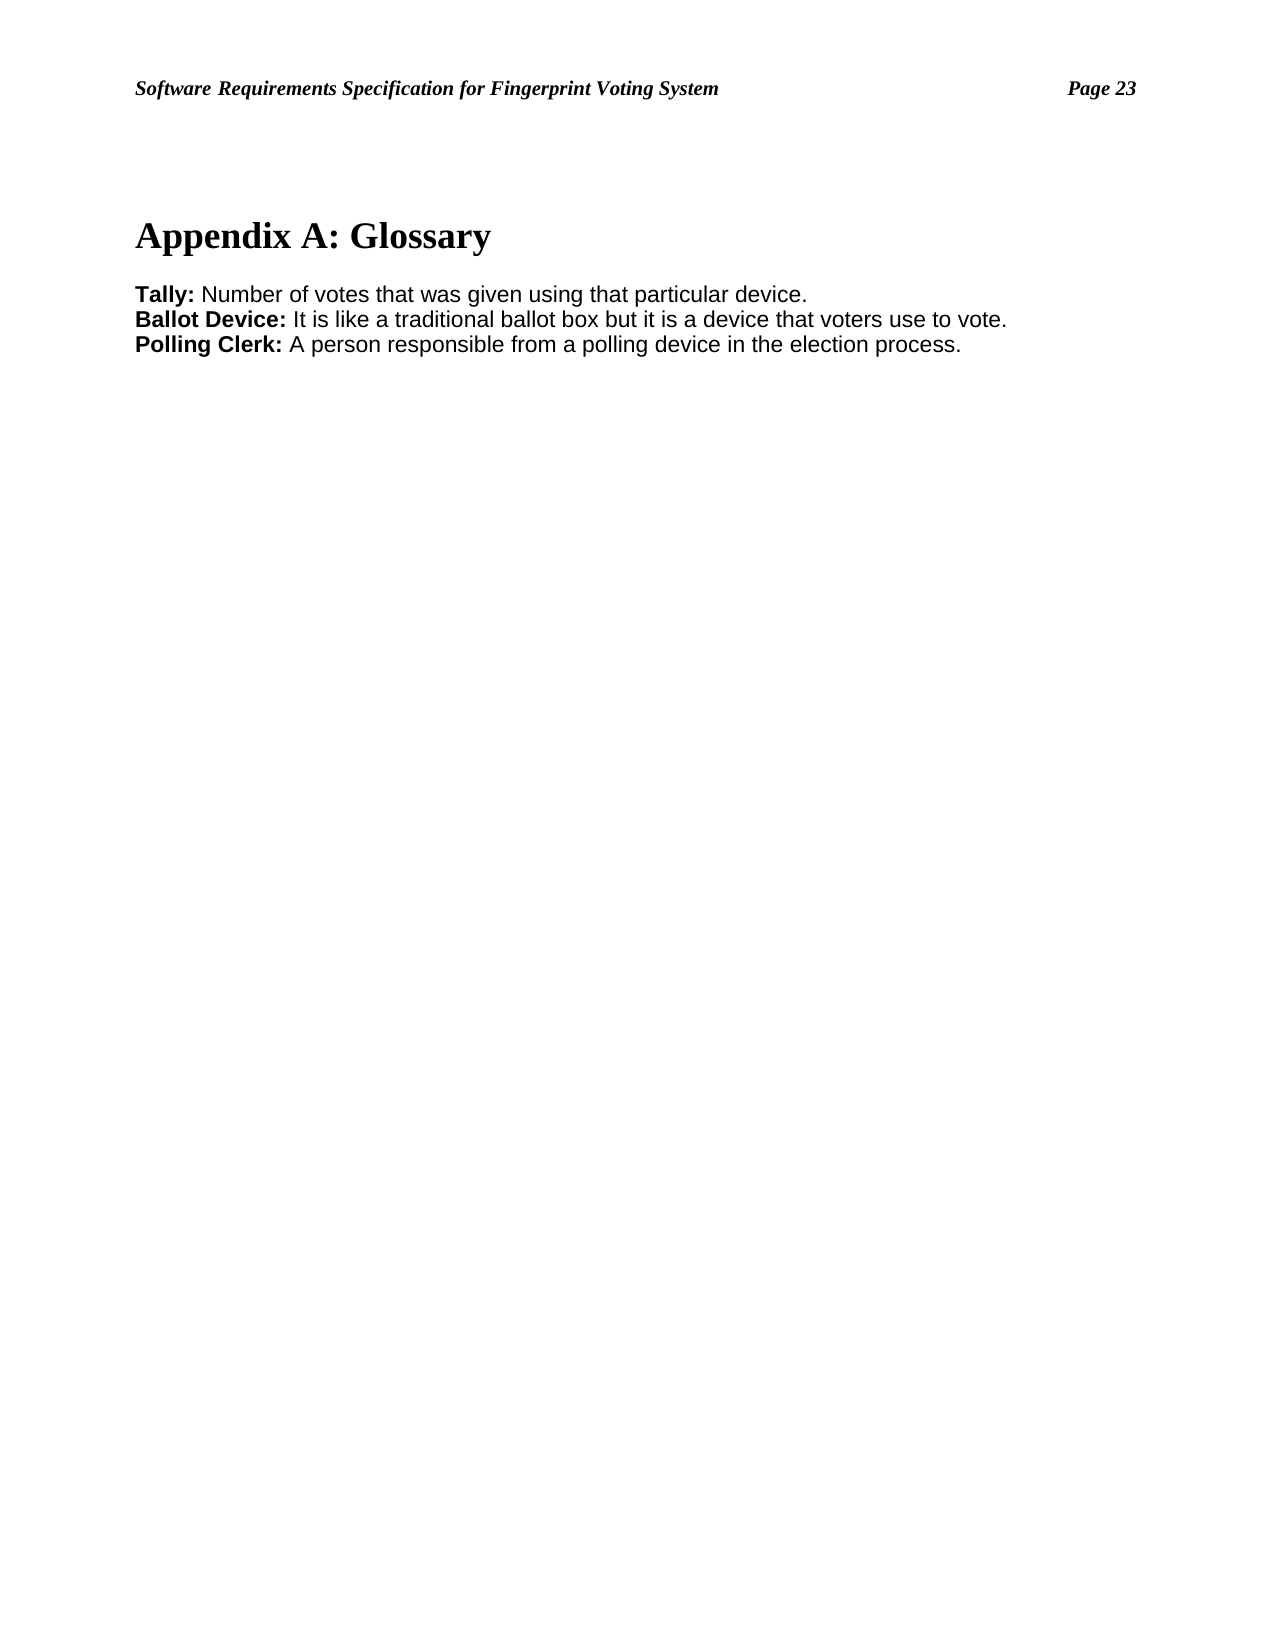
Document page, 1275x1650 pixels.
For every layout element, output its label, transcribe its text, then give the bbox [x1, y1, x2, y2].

text Ballot Device: It is like a traditional ballot box but it is a device that voters use to vote. [135, 307, 1140, 332]
text Tally: Number of votes that was given using that particular device. [135, 282, 1140, 307]
text Appendix A: Glossary [135, 214, 1140, 257]
text Polling Clerk: A person responsible from a polling device in the election process. [135, 332, 1140, 357]
